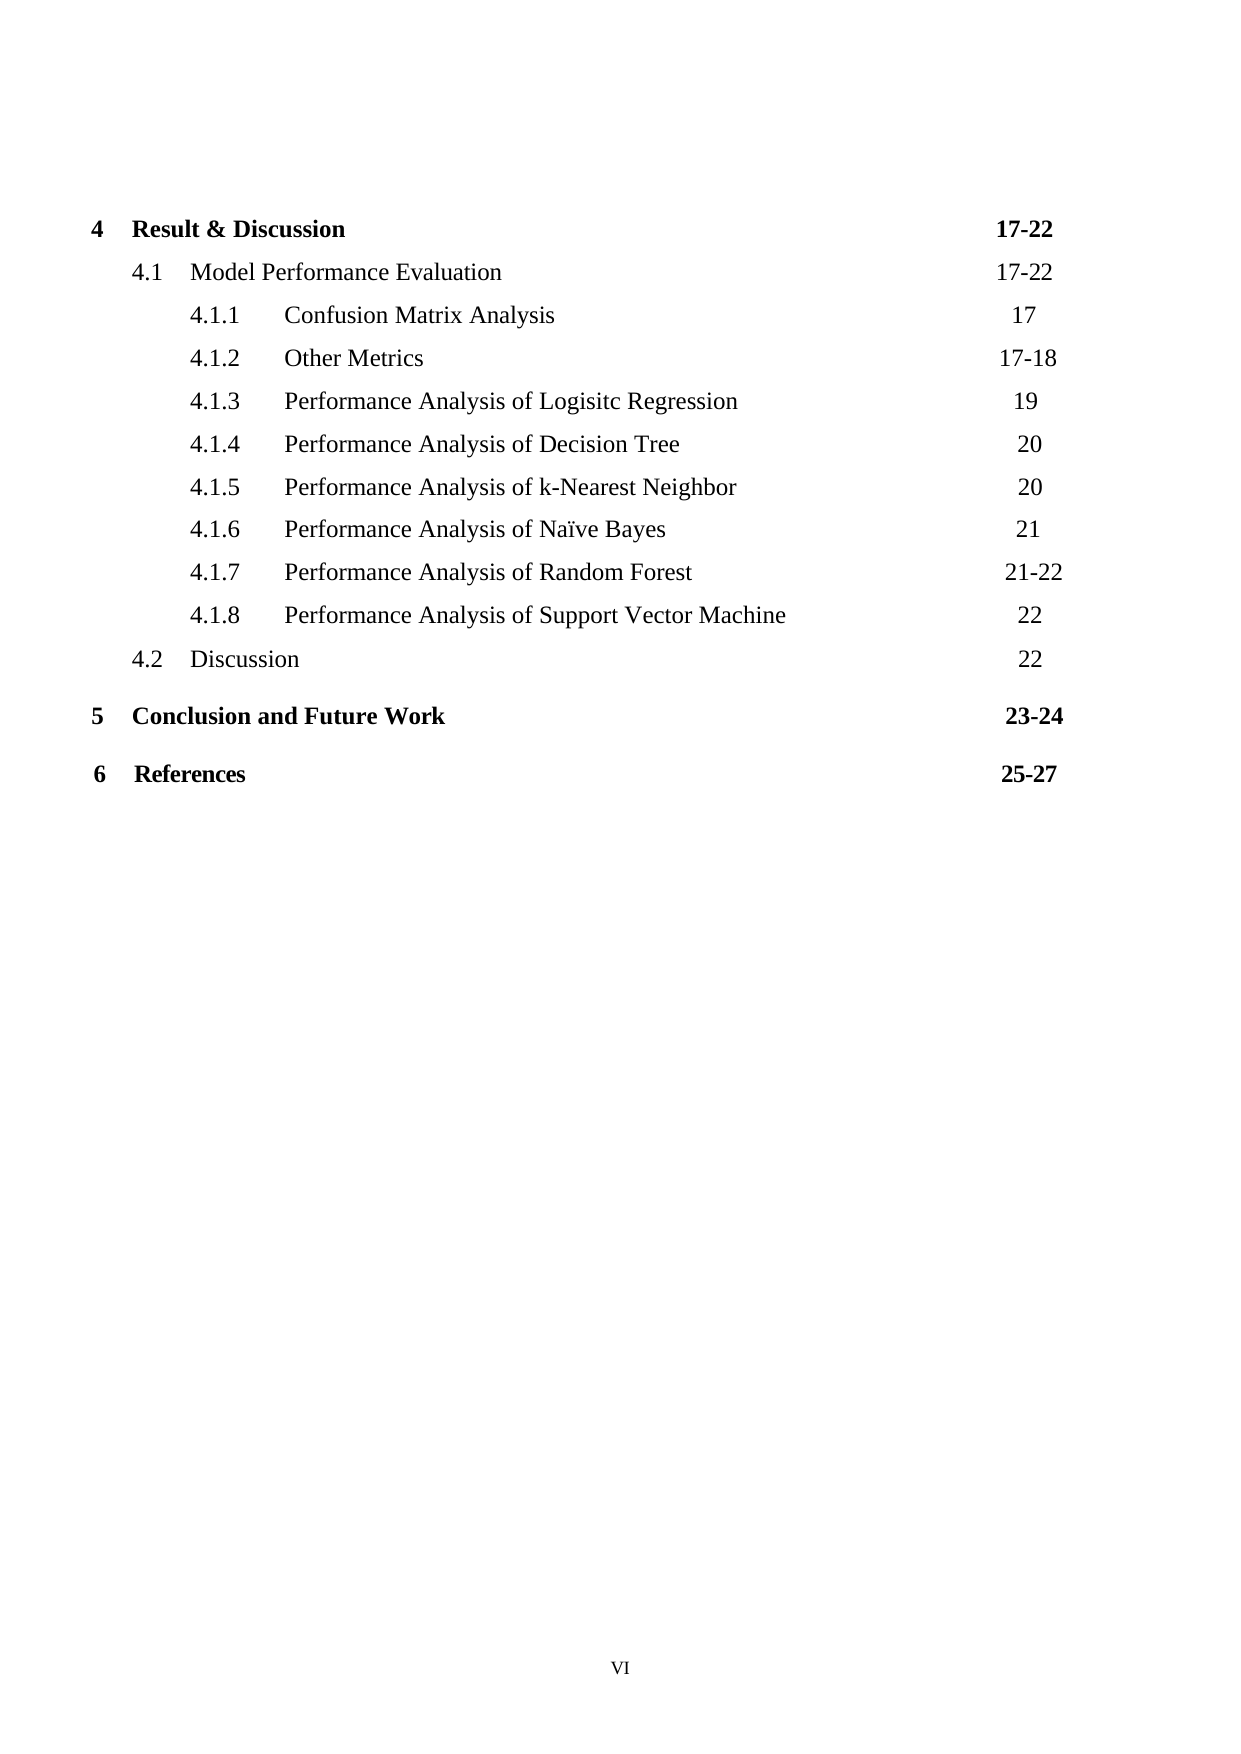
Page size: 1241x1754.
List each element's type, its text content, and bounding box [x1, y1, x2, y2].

list Model Performance Evaluation 17-22 [132, 257, 1226, 285]
list Confusion Matrix Analysis 17 [190, 300, 1226, 329]
list Performance Analysis of k-Nearest Neighbor 20 [190, 472, 1226, 500]
list Discussion 22 [132, 644, 1226, 672]
list Performance Analysis of Decision Tree 20 [190, 429, 1226, 457]
list Performance Analysis of Naïve Bayes 21 [190, 514, 1226, 543]
list Conclusion and Future Work 23-24 [91, 701, 1226, 730]
list Performance Analysis of Logisitc Regression 19 [190, 386, 1226, 414]
list 6 References 25-27 [59, 759, 1226, 788]
list Result & Discussion 17-22 [91, 214, 1226, 242]
list Other Metrics 17-18 [190, 343, 1226, 372]
list Performance Analysis of Support Vector Machine 22 [190, 600, 1226, 629]
list Performance Analysis of Random Forest 21-22 [190, 557, 1226, 586]
